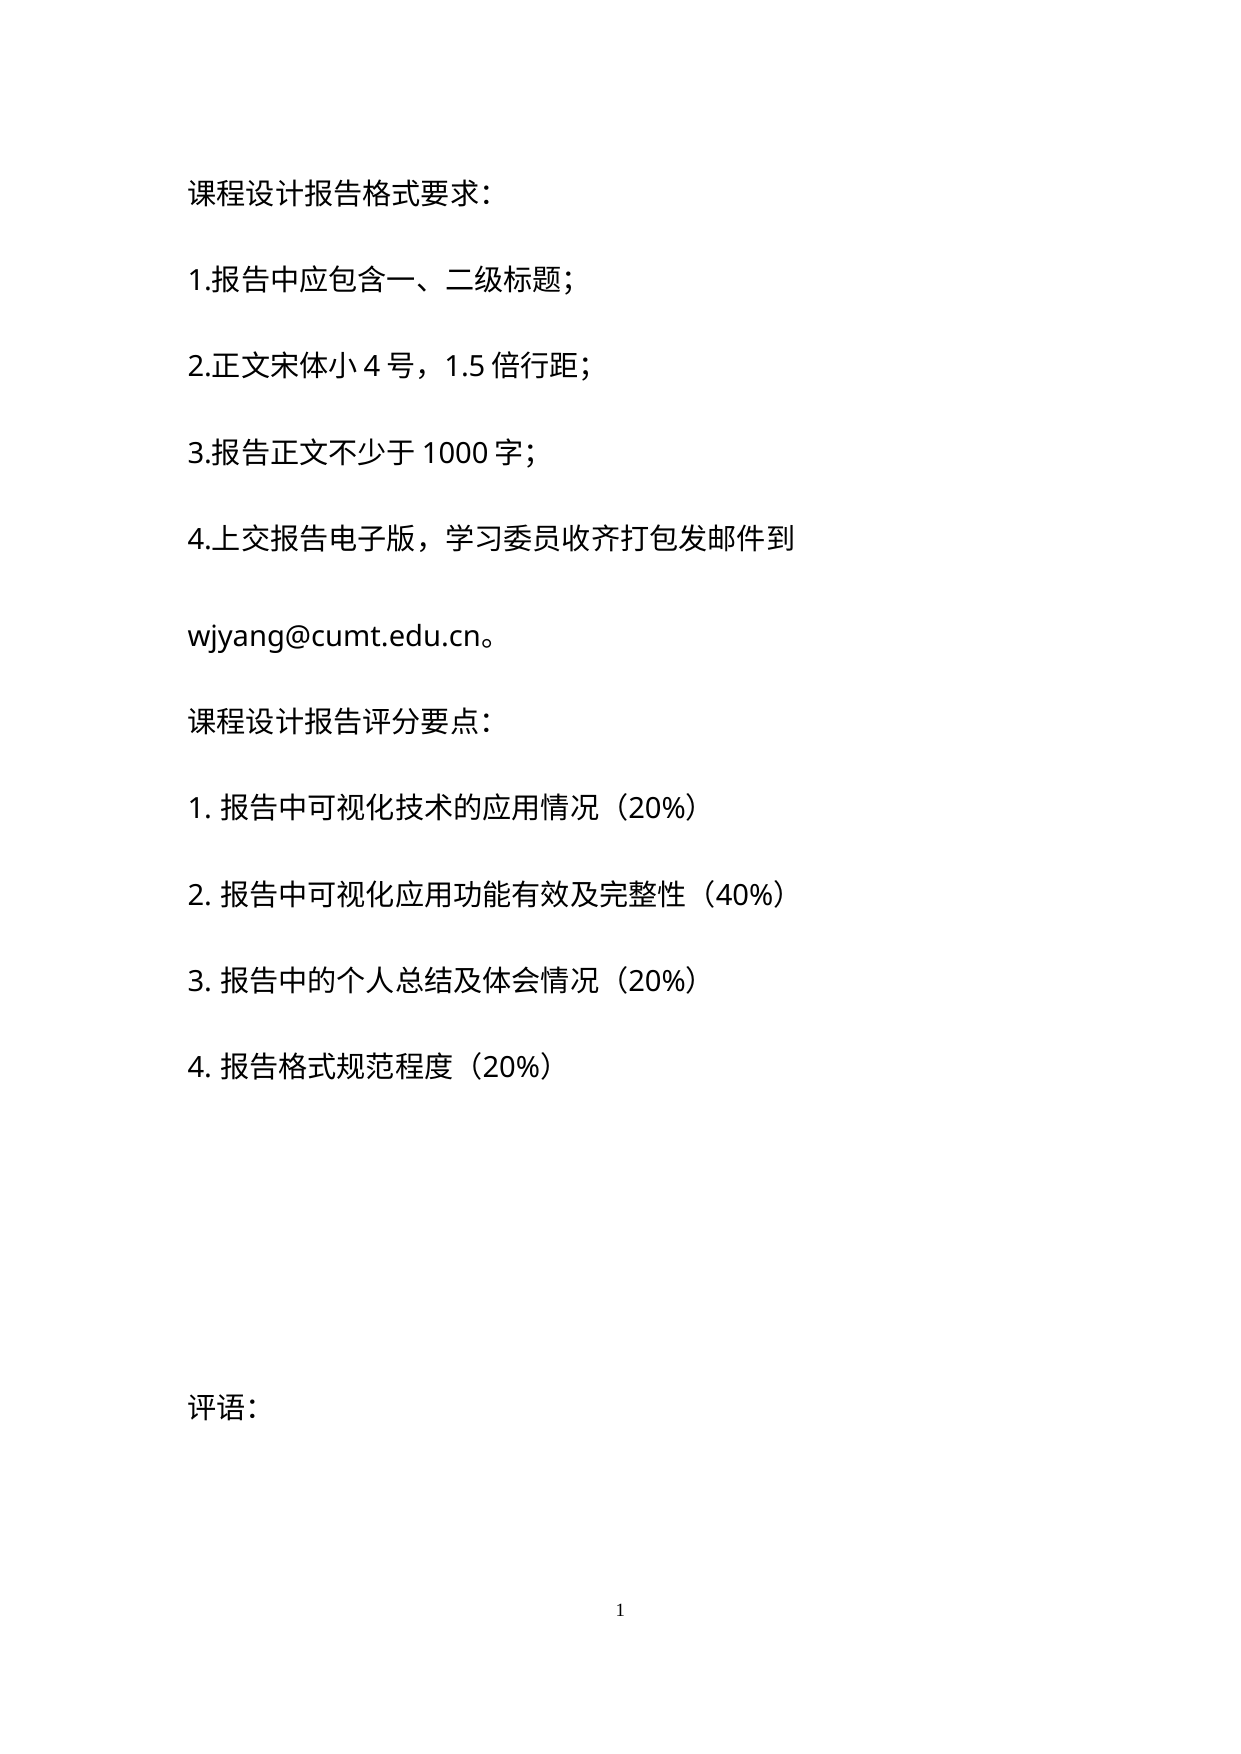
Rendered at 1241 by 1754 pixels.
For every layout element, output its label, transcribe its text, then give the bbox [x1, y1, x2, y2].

list 报告中可视化应用功能有效及完整性（40%） [187, 860, 1053, 925]
text 课程设计报告格式要求： [187, 159, 1053, 224]
list 报告中的个人总结及体会情况（20%） [187, 946, 1053, 1011]
text 4.上交报告电子版，学习委员收齐打包发邮件到wjyang@cumt.edu.cn。 [187, 504, 1053, 667]
text 1.报告中应包含一、二级标题； [187, 246, 1053, 311]
list 报告中可视化技术的应用情况（20%） [187, 774, 1053, 839]
text 3.报告正文不少于1000字； [187, 418, 1053, 483]
text 2.正文宋体小4号，1.5倍行距； [187, 332, 1053, 397]
text 课程设计报告评分要点： [187, 688, 1053, 753]
text 评语： [187, 1373, 1053, 1438]
list 报告格式规范程度（20%） [187, 1032, 1053, 1097]
